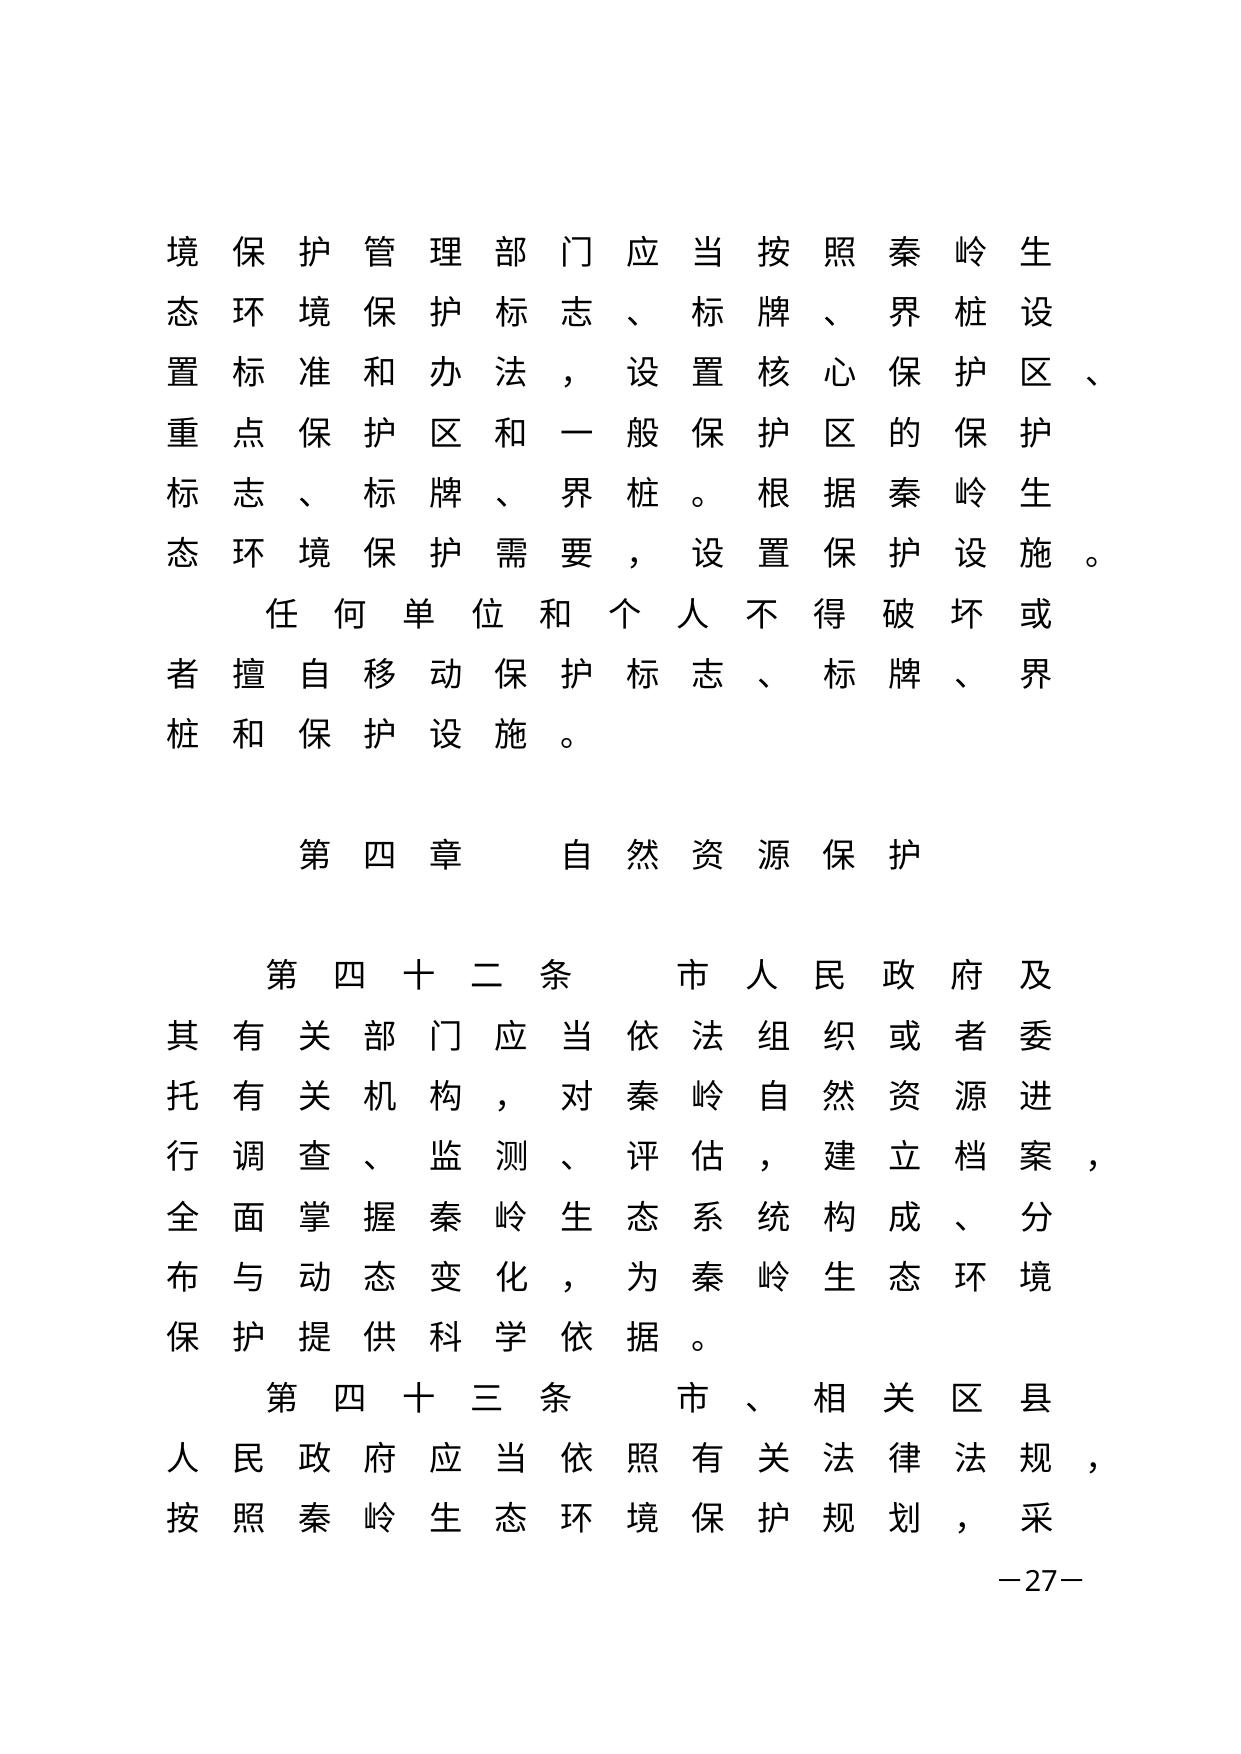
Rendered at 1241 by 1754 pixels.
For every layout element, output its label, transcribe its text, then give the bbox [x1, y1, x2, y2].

text 任何单位和个人不得破坏或者擅自移动保护标志、标牌、界桩和保护设施。 [167, 581, 1085, 762]
text 第四十二条 市人民政府及其有关部门应当依法组织或者委托有关机构，对秦岭自然资源进行调查、监测、评估，建立档案，全面掌握秦岭生态系统构成、分布与动态变化，为秦岭生态环境保护提供科学依据。 [167, 943, 1085, 1365]
text 第四十一条 市秦岭生态环境保护管理部门应当按照秦岭生态环境保护标志、标牌、界桩设置标准和办法，设置核心保护区、重点保护区和一般保护区的保护标志、标牌、界桩。根据秦岭生态环境保护需要，设置保护设施。 [167, 219, 1085, 581]
text 第四章 自然资源保护 [167, 823, 1085, 883]
